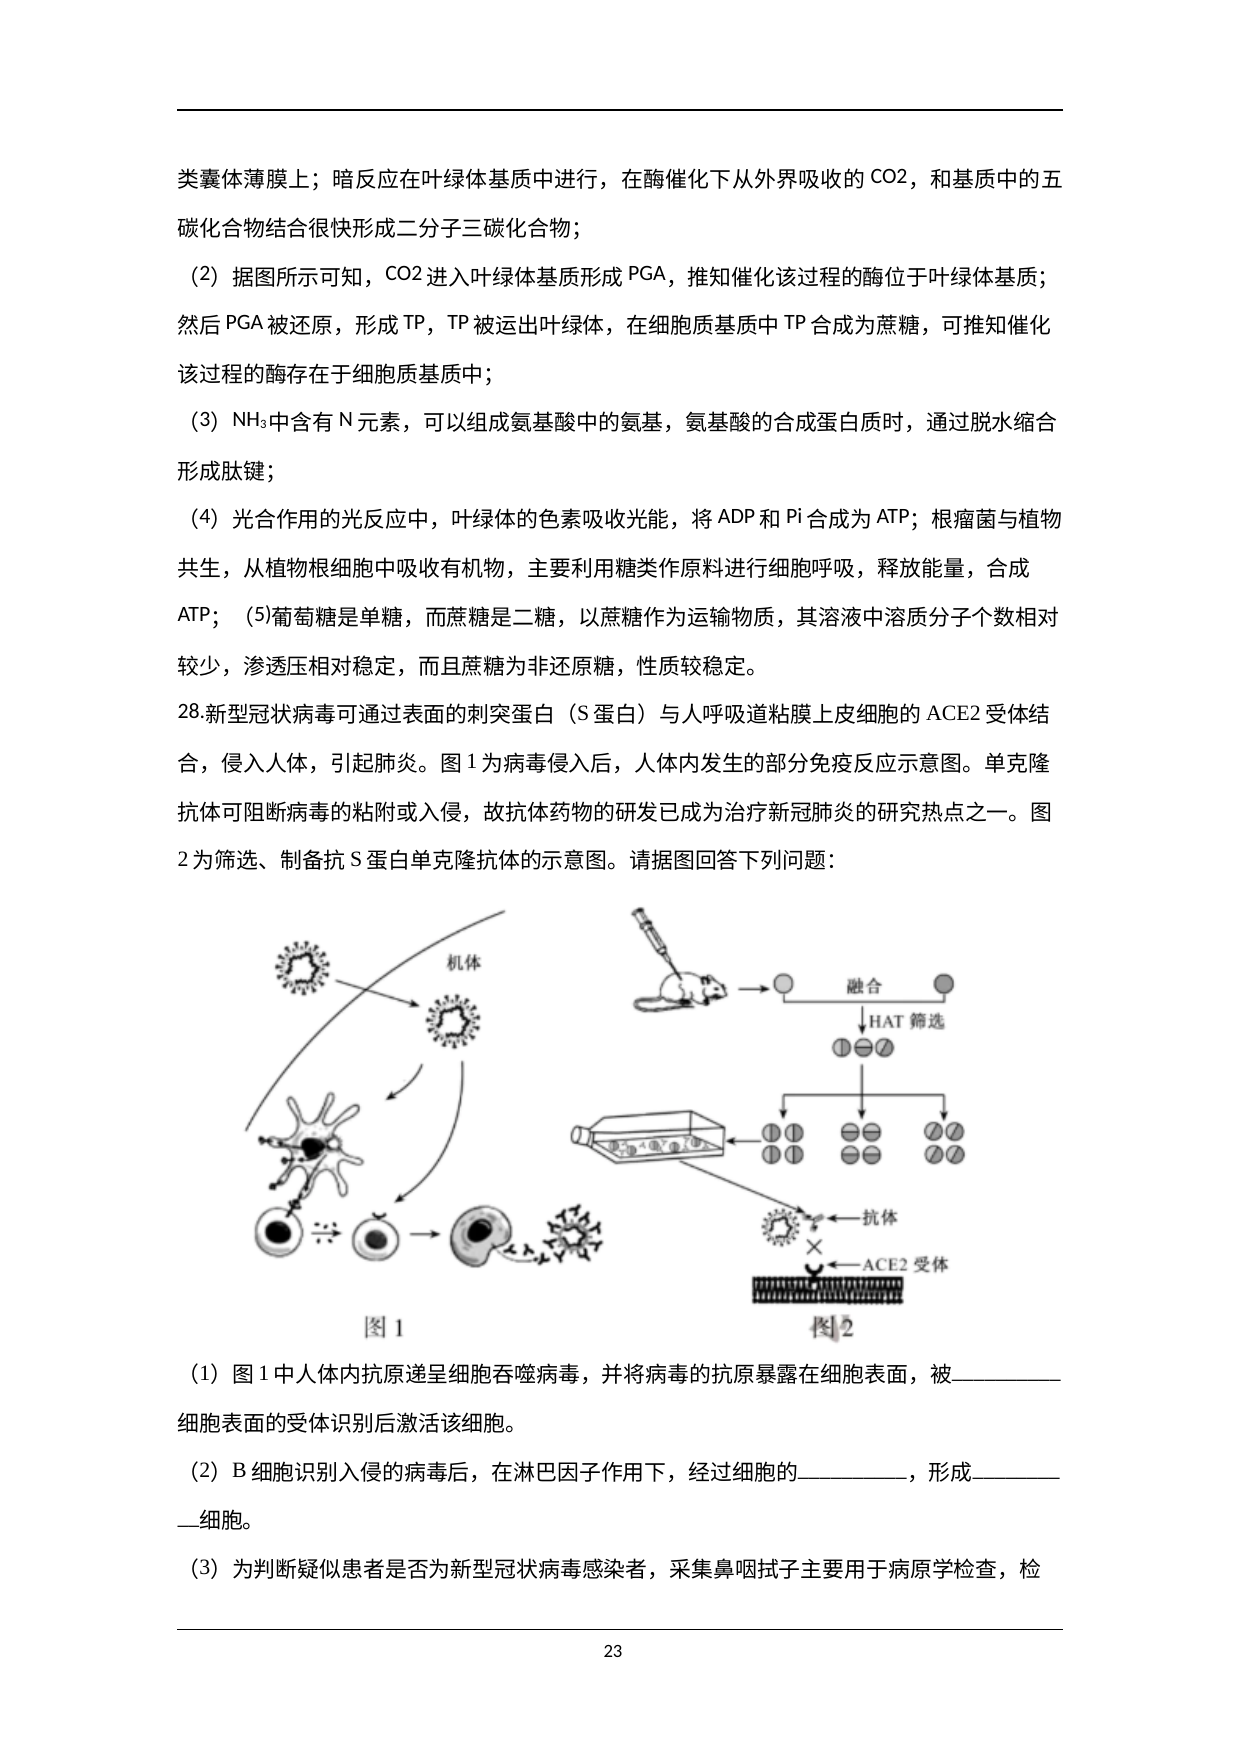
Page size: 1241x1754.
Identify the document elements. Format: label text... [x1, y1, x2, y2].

text （2）B细胞识别入侵的病毒后，在淋巴因子作用下，经过细胞的__________，形成__________细胞。 [177, 1454, 1063, 1535]
picture [177, 892, 1040, 1346]
text （1）图1中人体内抗原递呈细胞吞噬病毒，并将病毒的抗原暴露在细胞表面，被__________细胞表面的受体识别后激活该细胞。 [177, 1357, 1063, 1438]
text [177, 162, 1063, 243]
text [177, 1551, 1063, 1584]
text （3）NH3中含有N元素，可以组成氨基酸中的氨基，氨基酸的合成蛋白质时，通过脱水缩合形成肽键； [177, 405, 1063, 486]
text （2）据图所示可知，CO2进入叶绿体基质形成PGA，推知催化该过程的酶位于叶绿体基质；然后PGA被还原，形成TP，TP被运出叶绿体，在细胞质基质中TP合成为蔗糖，可推知催化该过程的酶存在于细胞质基质中； [177, 259, 1063, 389]
text 28.新型冠状病毒可通过表面的刺突蛋白（S蛋白）与人呼吸道粘膜上皮细胞的ACE2受体结合，侵入人体，引起肺炎。图1为病毒侵入后，人体内发生的部分免疫反应示意图。单克隆抗体可阻断病毒的粘附或入侵，故抗体药物的研发已成为治疗新冠肺炎的研究热点之一。图2为筛选、制备抗S蛋白单克隆抗体的示意图。请据图回答下列问题： [177, 697, 1063, 875]
text （4）光合作用的光反应中，叶绿体的色素吸收光能，将ADP和Pi合成为ATP；根瘤菌与植物共生，从植物根细胞中吸收有机物，主要利用糖类作原料进行细胞呼吸，释放能量，合成ATP；（5)葡萄糖是单糖，而蔗糖是二糖，以蔗糖作为运输物质，其溶液中溶质分子个数相对较少，渗透压相对稳定，而且蔗糖为非还原糖，性质较稳定。 [177, 502, 1063, 681]
